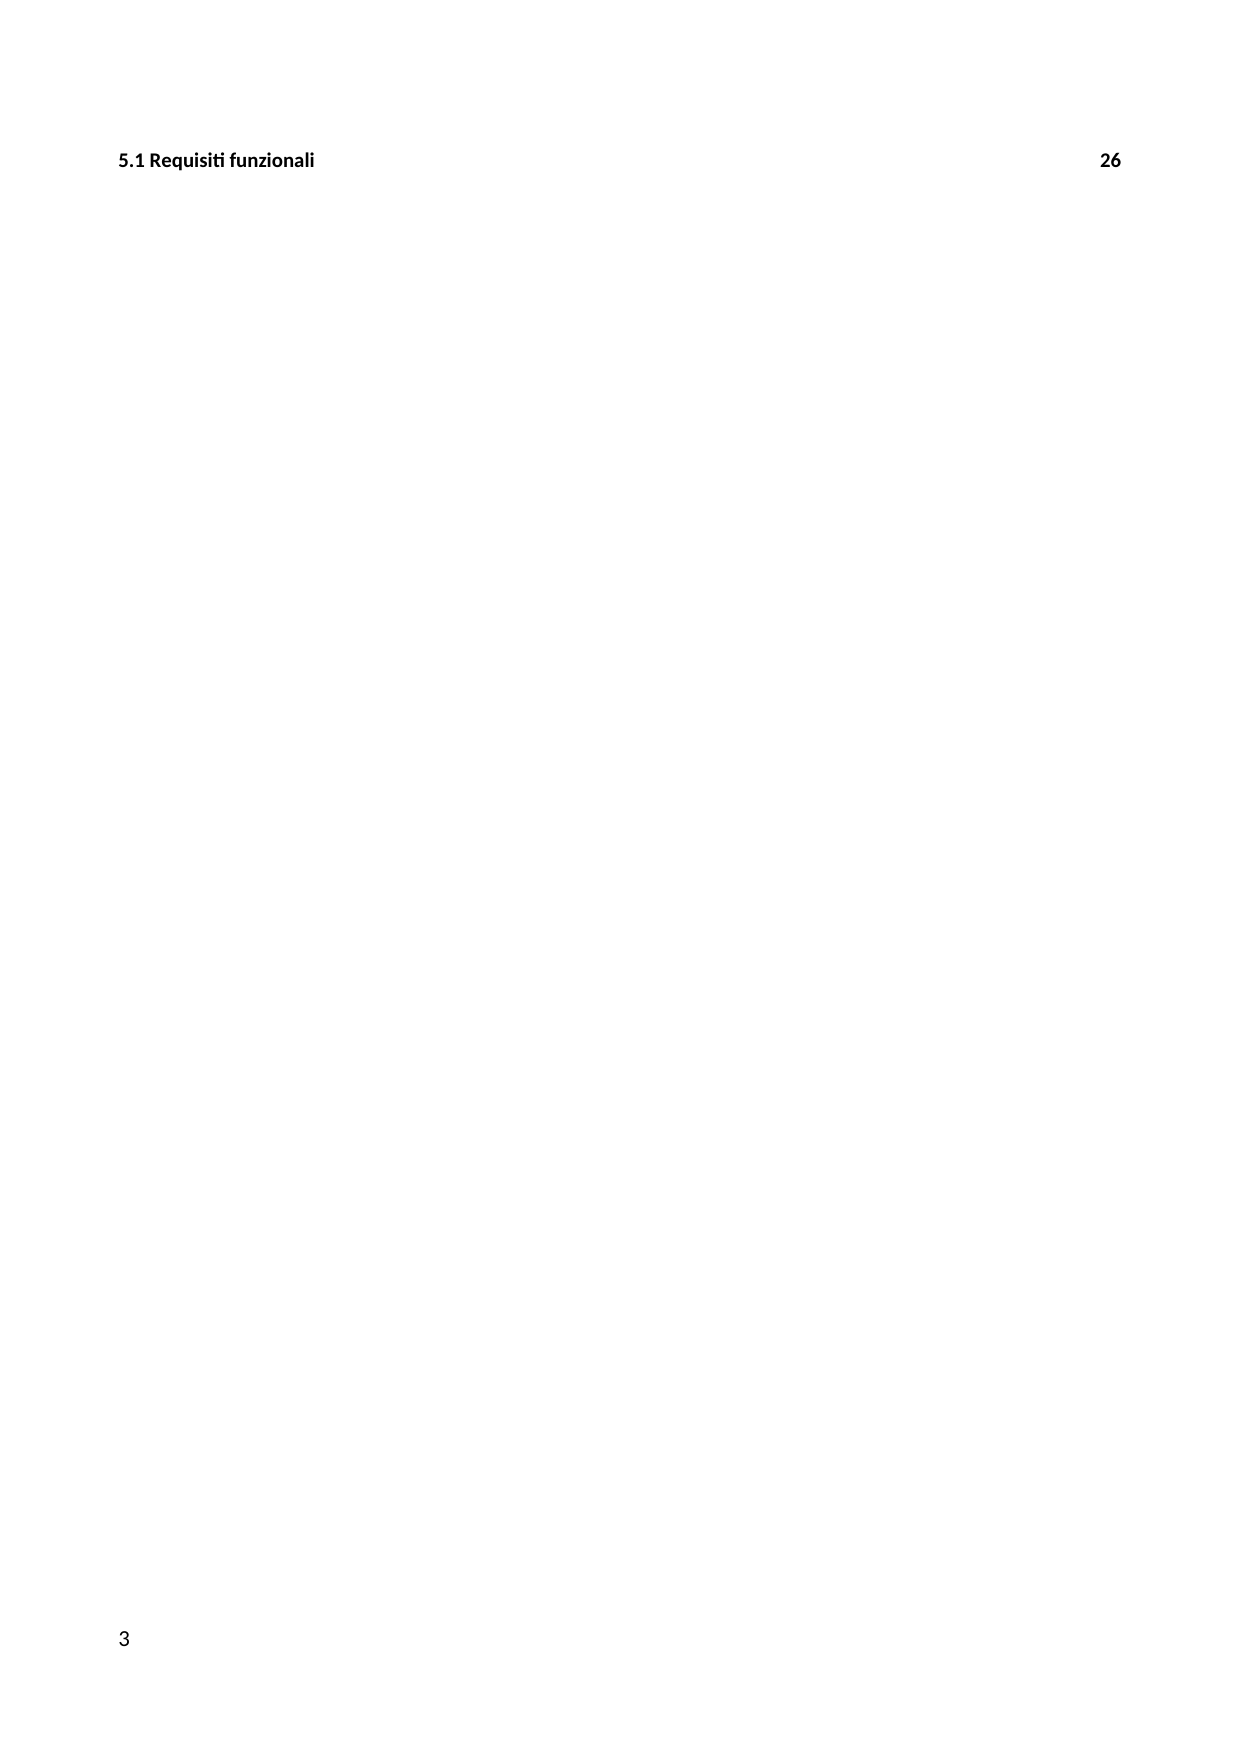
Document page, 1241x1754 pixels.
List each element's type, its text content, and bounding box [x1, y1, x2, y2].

text 5.1 Requisiti funzionali 26 [118, 148, 1122, 173]
